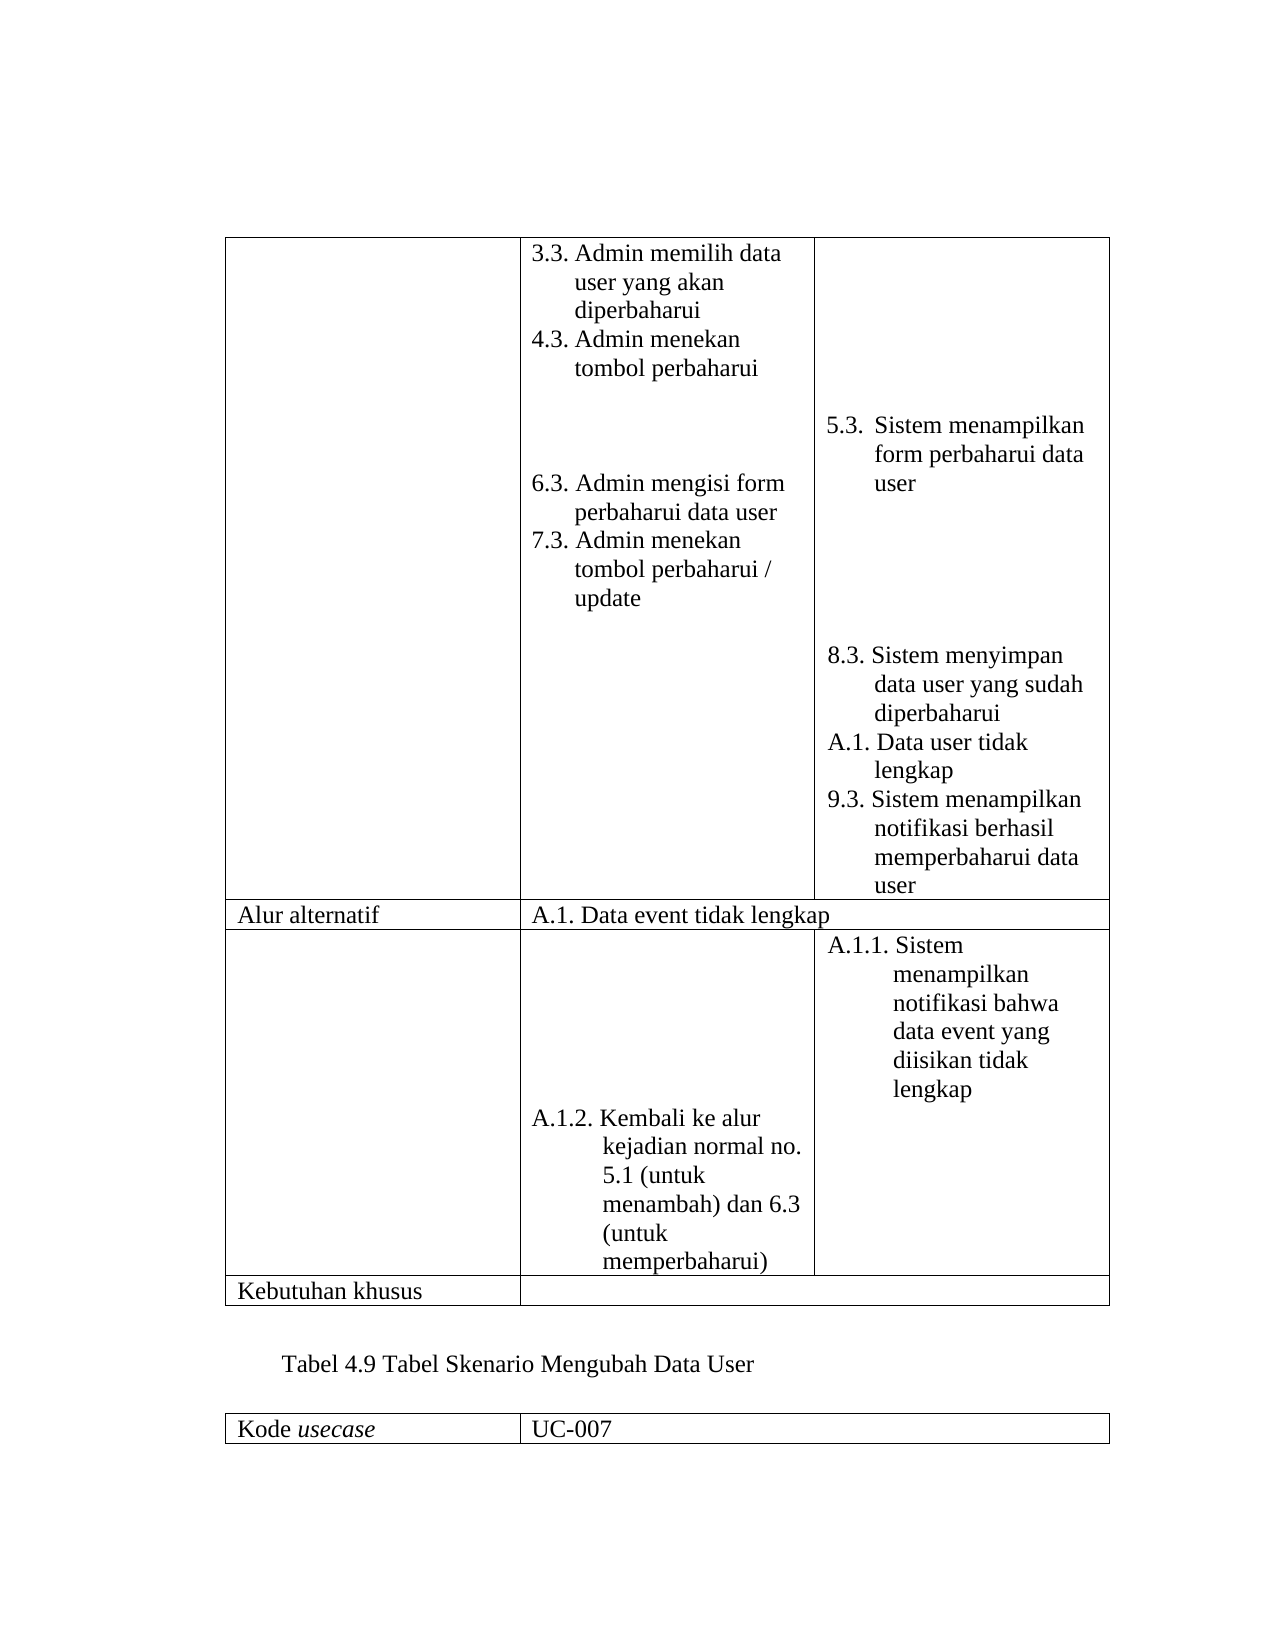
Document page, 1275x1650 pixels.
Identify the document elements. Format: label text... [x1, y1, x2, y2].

table_cell A.1. Data event tidak lengkap [521, 900, 1109, 929]
table_cell A.1.2. Kembali ke alur kejadian normal no. 5.1 (untuk menambah) dan 6.3 (untuk memperbaharui) [521, 930, 814, 1275]
list Tabel 4.9 Tabel Skenario Mengubah Data User [281, 1349, 1098, 1378]
table_header Kode usecase [226, 1414, 520, 1443]
table_header UC-007 [521, 1414, 1109, 1443]
table_cell A.1.1. Sistem menampilkan notifikasi bahwa data event yang diisikan tidak lengkap [815, 930, 1109, 1275]
table_cell [521, 1276, 1109, 1305]
table_cell [226, 930, 520, 1275]
table_cell Alur alternatif [226, 900, 520, 929]
table_cell Kebutuhan khusus [226, 1276, 520, 1305]
table_cell [226, 238, 520, 899]
